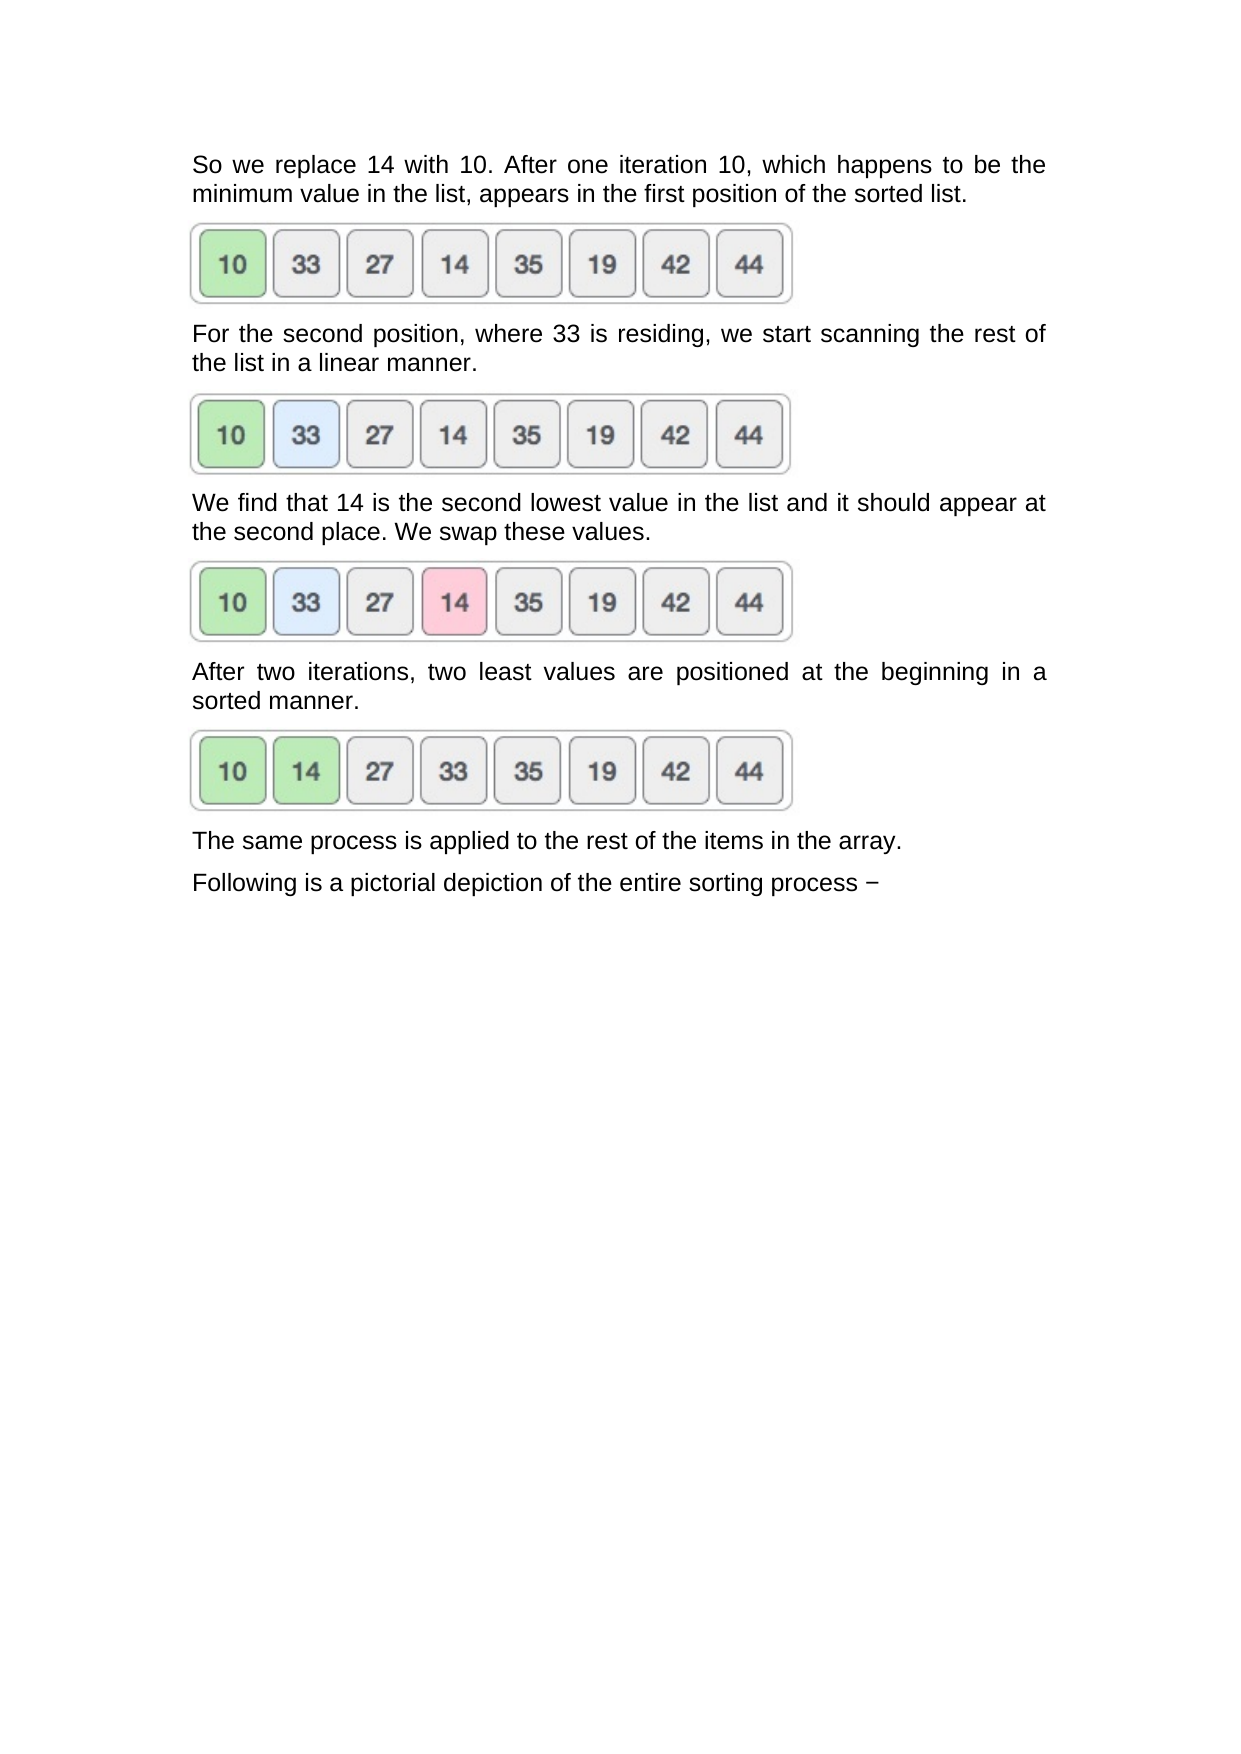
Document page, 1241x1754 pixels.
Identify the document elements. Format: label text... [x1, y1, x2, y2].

text For the second position, where 33 is residing, we start scanning the rest of the list in a linear manner. [192, 319, 1048, 377]
picture [187, 558, 800, 647]
picture [187, 727, 800, 816]
picture [187, 389, 799, 478]
text The same process is applied to the rest of the items in the array. [192, 826, 1048, 855]
text After two iterations, two least values are positioned at the beginning in a sorted manner. [192, 657, 1048, 715]
text Following is a pictorial depiction of the entire sorting process − [192, 868, 1048, 897]
text We find that 14 is the second lowest value in the list and it should appear at the second place. We swap these values. [192, 488, 1048, 546]
picture [187, 220, 800, 309]
text So we replace 14 with 10. After one iteration 10, which happens to be the minimum value in the list, appears in the first position of the sorted list. [192, 150, 1048, 207]
